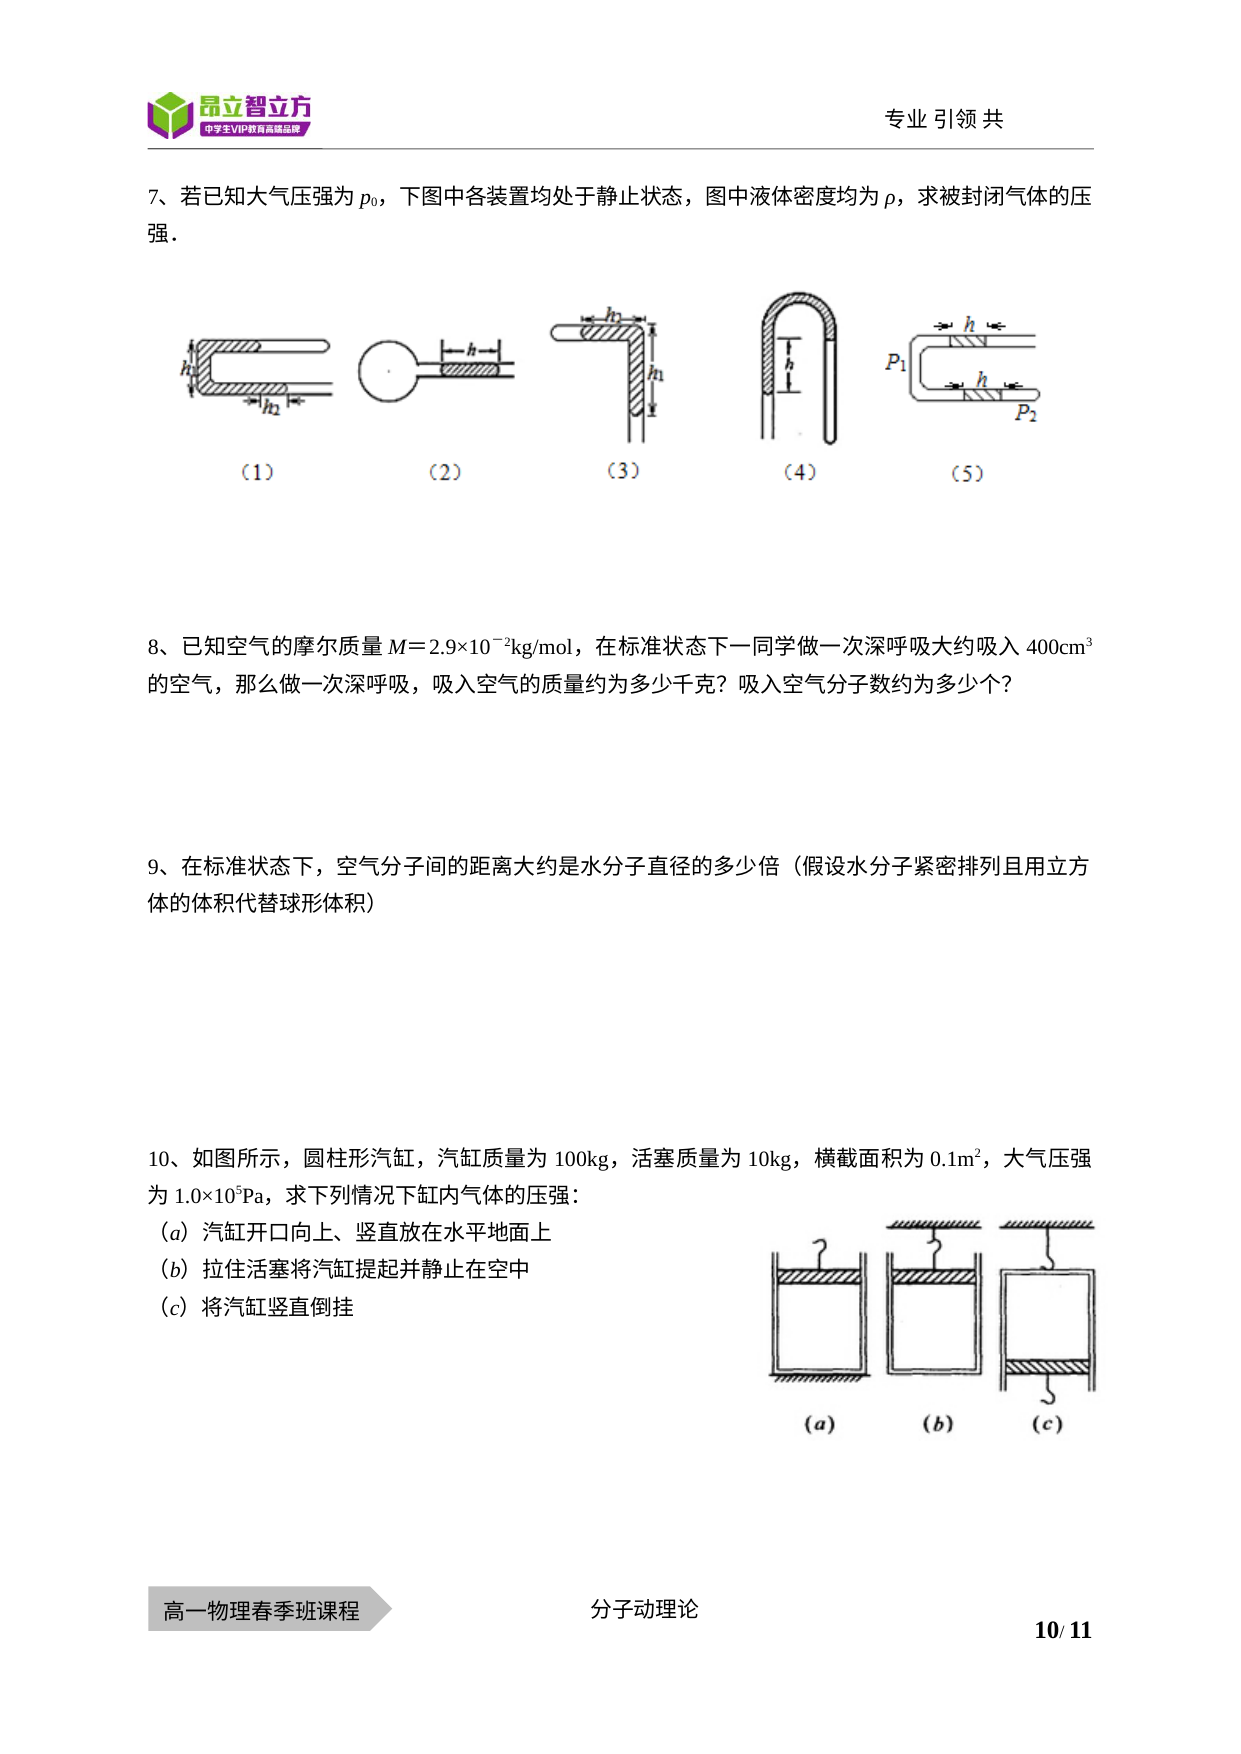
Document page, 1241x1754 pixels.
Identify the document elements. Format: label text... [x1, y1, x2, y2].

picture [147, 92, 311, 139]
picture [750, 1212, 1114, 1441]
text （b）拉住活塞将汽缸提起并静止在空中 [148, 1252, 750, 1284]
text 10、如图所示，圆柱形汽缸，汽缸质量为100kg，活塞质量为10kg，横截面积为0.1m2，大气压强为1.0×105Pa，求下列情况下缸内气体的压强： [148, 1140, 1092, 1210]
text （a）汽缸开口向上、竖直放在水平地面上 [148, 1215, 750, 1247]
text 8、已知空气的摩尔质量M＝2.9×10－2kg/mol，在标准状态下一同学做一次深呼吸大约吸入400cm3的空气，那么做一次深呼吸，吸入空气的质量约为多少千克？吸入空气分子数约为多少个？ [148, 629, 1092, 699]
text （c）将汽缸竖直倒挂 [148, 1289, 750, 1322]
text 7、若已知大气压强为p0，下图中各装置均处于静止状态，图中液体密度均为ρ，求被封闭气体的压强． [148, 178, 1092, 248]
text 9、在标准状态下，空气分子间的距离大约是水分子直径的多少倍（假设水分子紧密排列且用立方体的体积代替球形体积） [148, 848, 1092, 918]
picture [174, 288, 1067, 496]
